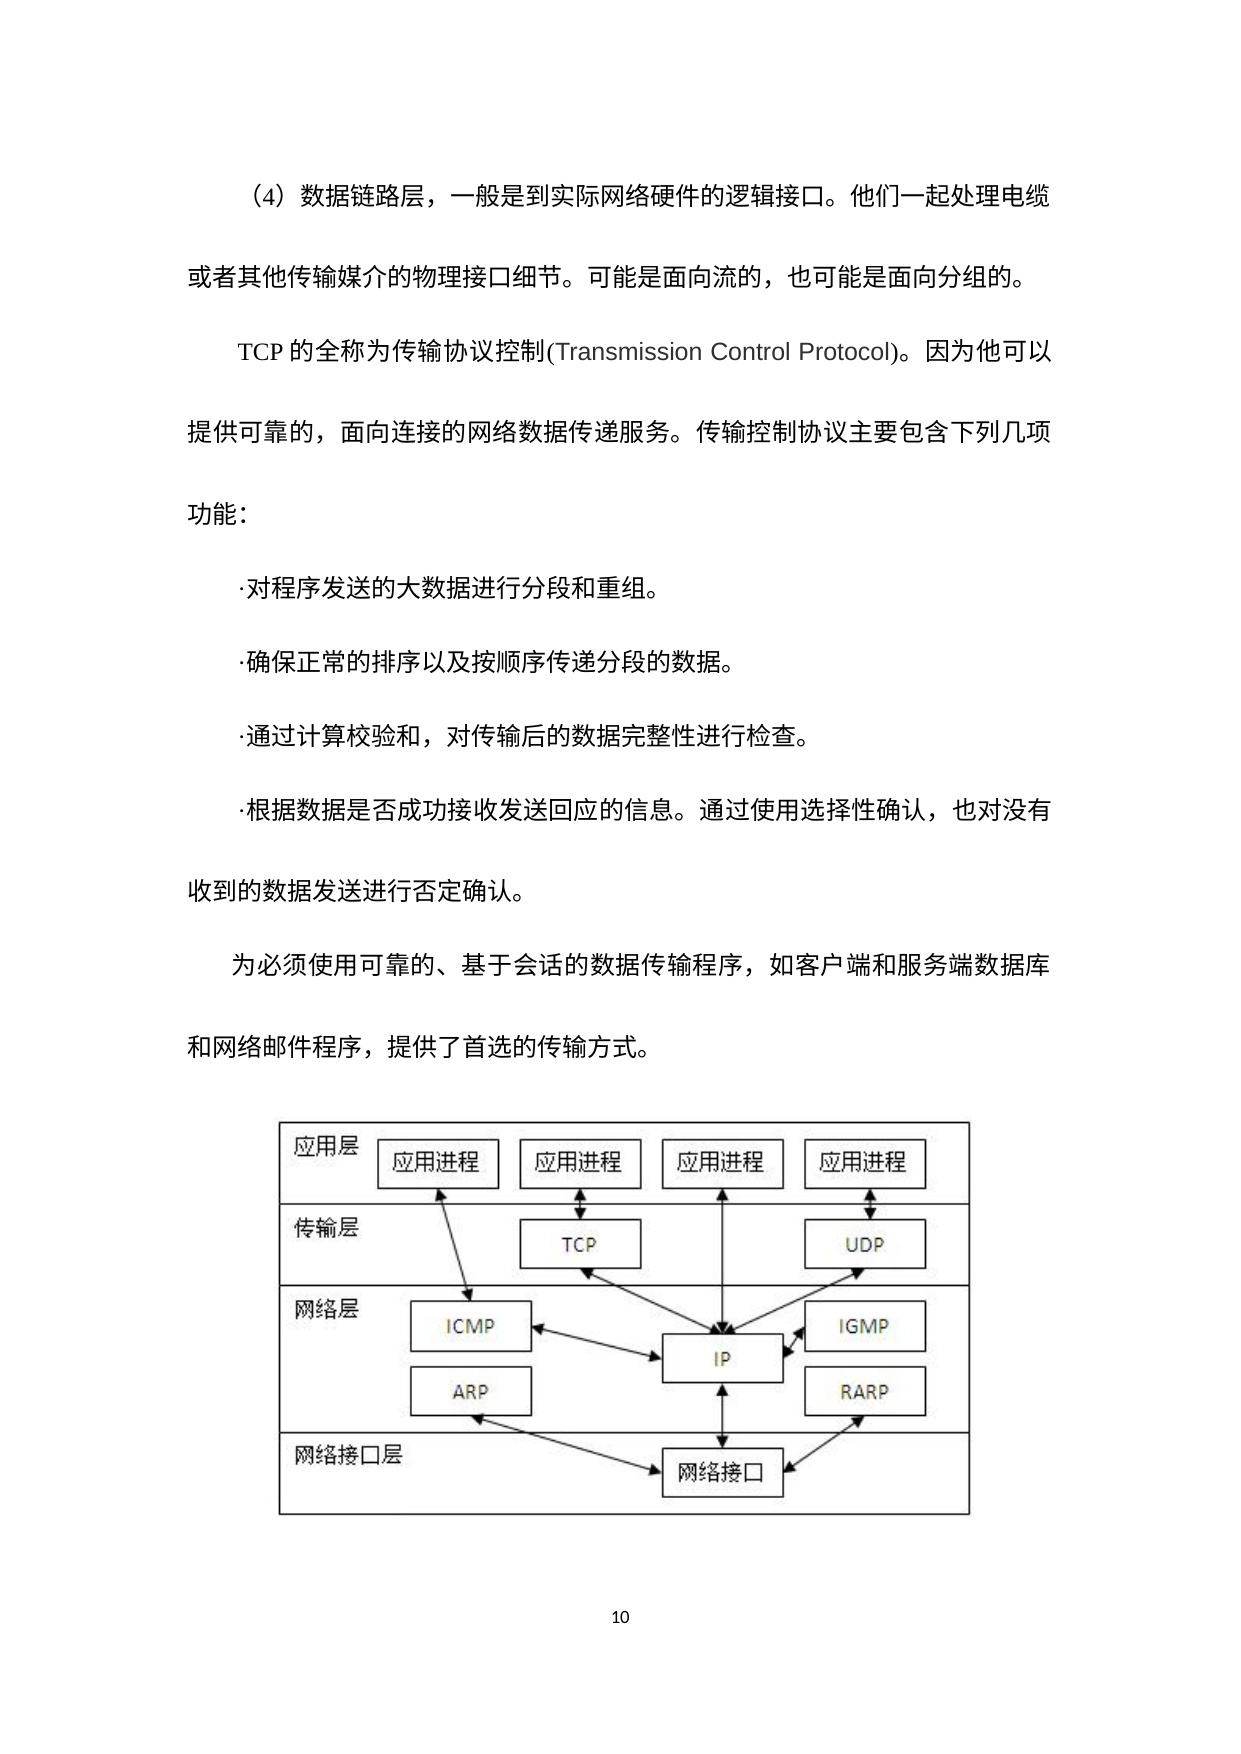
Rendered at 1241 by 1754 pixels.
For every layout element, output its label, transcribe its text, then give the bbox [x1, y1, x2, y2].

picture [229, 1086, 1011, 1545]
text ·对程序发送的大数据进行分段和重组。 [187, 554, 1053, 619]
text ·确保正常的排序以及按顺序传递分段的数据。 [187, 628, 1053, 693]
text ·通过计算校验和，对传输后的数据完整性进行检查。 [187, 702, 1053, 767]
text （4）数据链路层，一般是到实际网络硬件的逻辑接口。他们一起处理电缆或者其他传输媒介的物理接口细节。可能是面向流的，也可能是面向分组的。 [187, 162, 1053, 308]
text ·根据数据是否成功接收发送回应的信息。通过使用选择性确认，也对没有收到的数据发送进行否定确认。 [187, 776, 1053, 922]
text 为必须使用可靠的、基于会话的数据传输程序，如客户端和服务端数据库和网络邮件程序，提供了首选的传输方式。 [187, 931, 1053, 1078]
text TCP的全称为传输协议控制(Transmission Control Protocol)。因为他可以提供可靠的，面向连接的网络数据传递服务。传输控制协议主要包含下列几项功能： [187, 317, 1053, 545]
